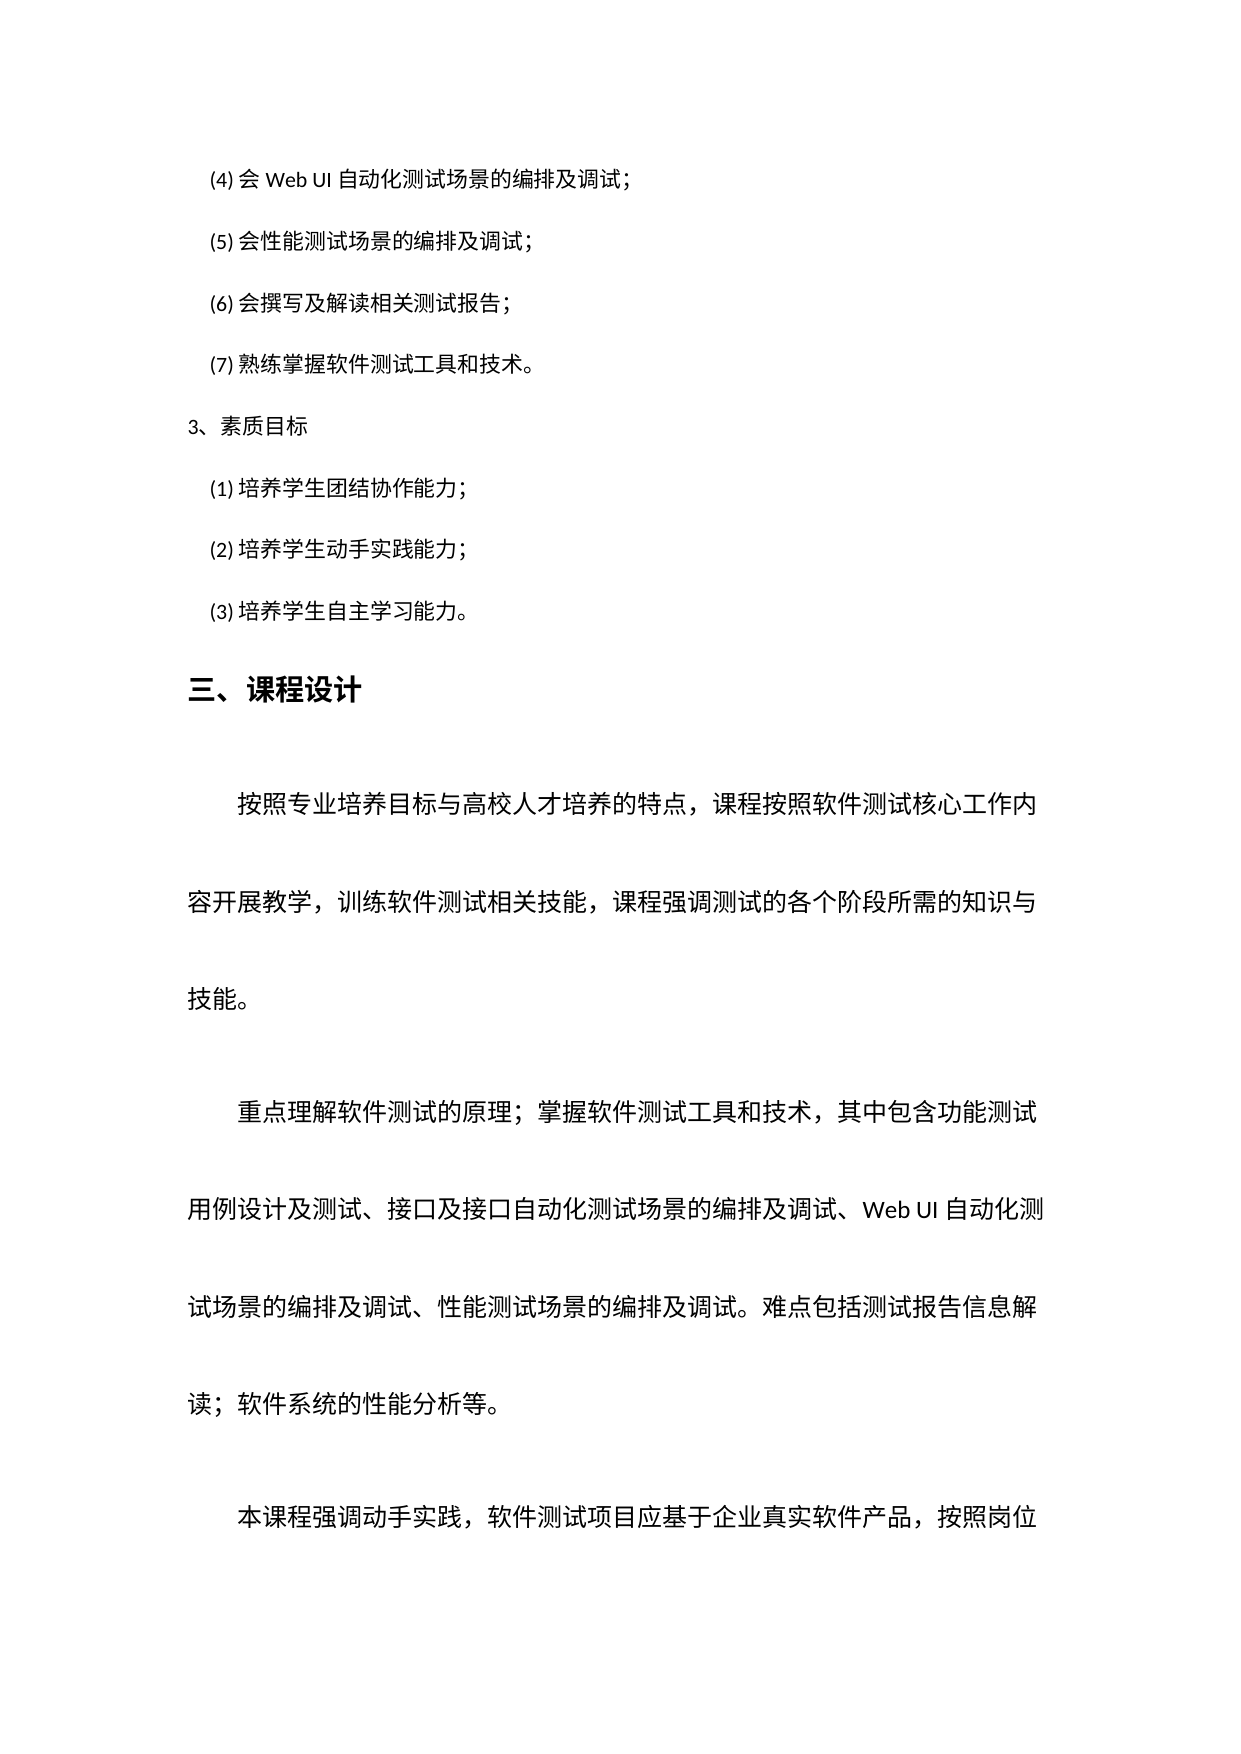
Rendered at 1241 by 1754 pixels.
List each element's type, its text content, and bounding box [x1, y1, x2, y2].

text 三、课程设计 [187, 655, 1053, 720]
text (5) 会性能测试场景的编排及调试； [187, 224, 1053, 256]
text (7) 熟练掌握软件测试工具和技术。 [187, 347, 1053, 379]
text (3) 培养学生自主学习能力。 [187, 594, 1053, 626]
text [187, 1483, 1053, 1548]
text (1) 培养学生团结协作能力； [187, 470, 1053, 503]
text (4) 会 Web UI 自动化测试场景的编排及调试； [187, 162, 1053, 194]
text 3、素质目标 [187, 409, 1053, 441]
text 重点理解软件测试的原理；掌握软件测试工具和技术，其中包含功能测试用例设计及测试、接口及接口自动化测试场景的编排及调试、Web UI 自动化测试场景的编排及调试、性能测试场景的编排及调试。难点包括测试报告信息解读；软件系统的性能分析等。 [187, 1078, 1053, 1435]
text 按照专业培养目标与高校人才培养的特点，课程按照软件测试核心工作内容开展教学，训练软件测试相关技能，课程强调测试的各个阶段所需的知识与技能。 [187, 771, 1053, 1031]
text (2) 培养学生动手实践能力； [187, 532, 1053, 564]
text (6) 会撰写及解读相关测试报告； [187, 285, 1053, 318]
